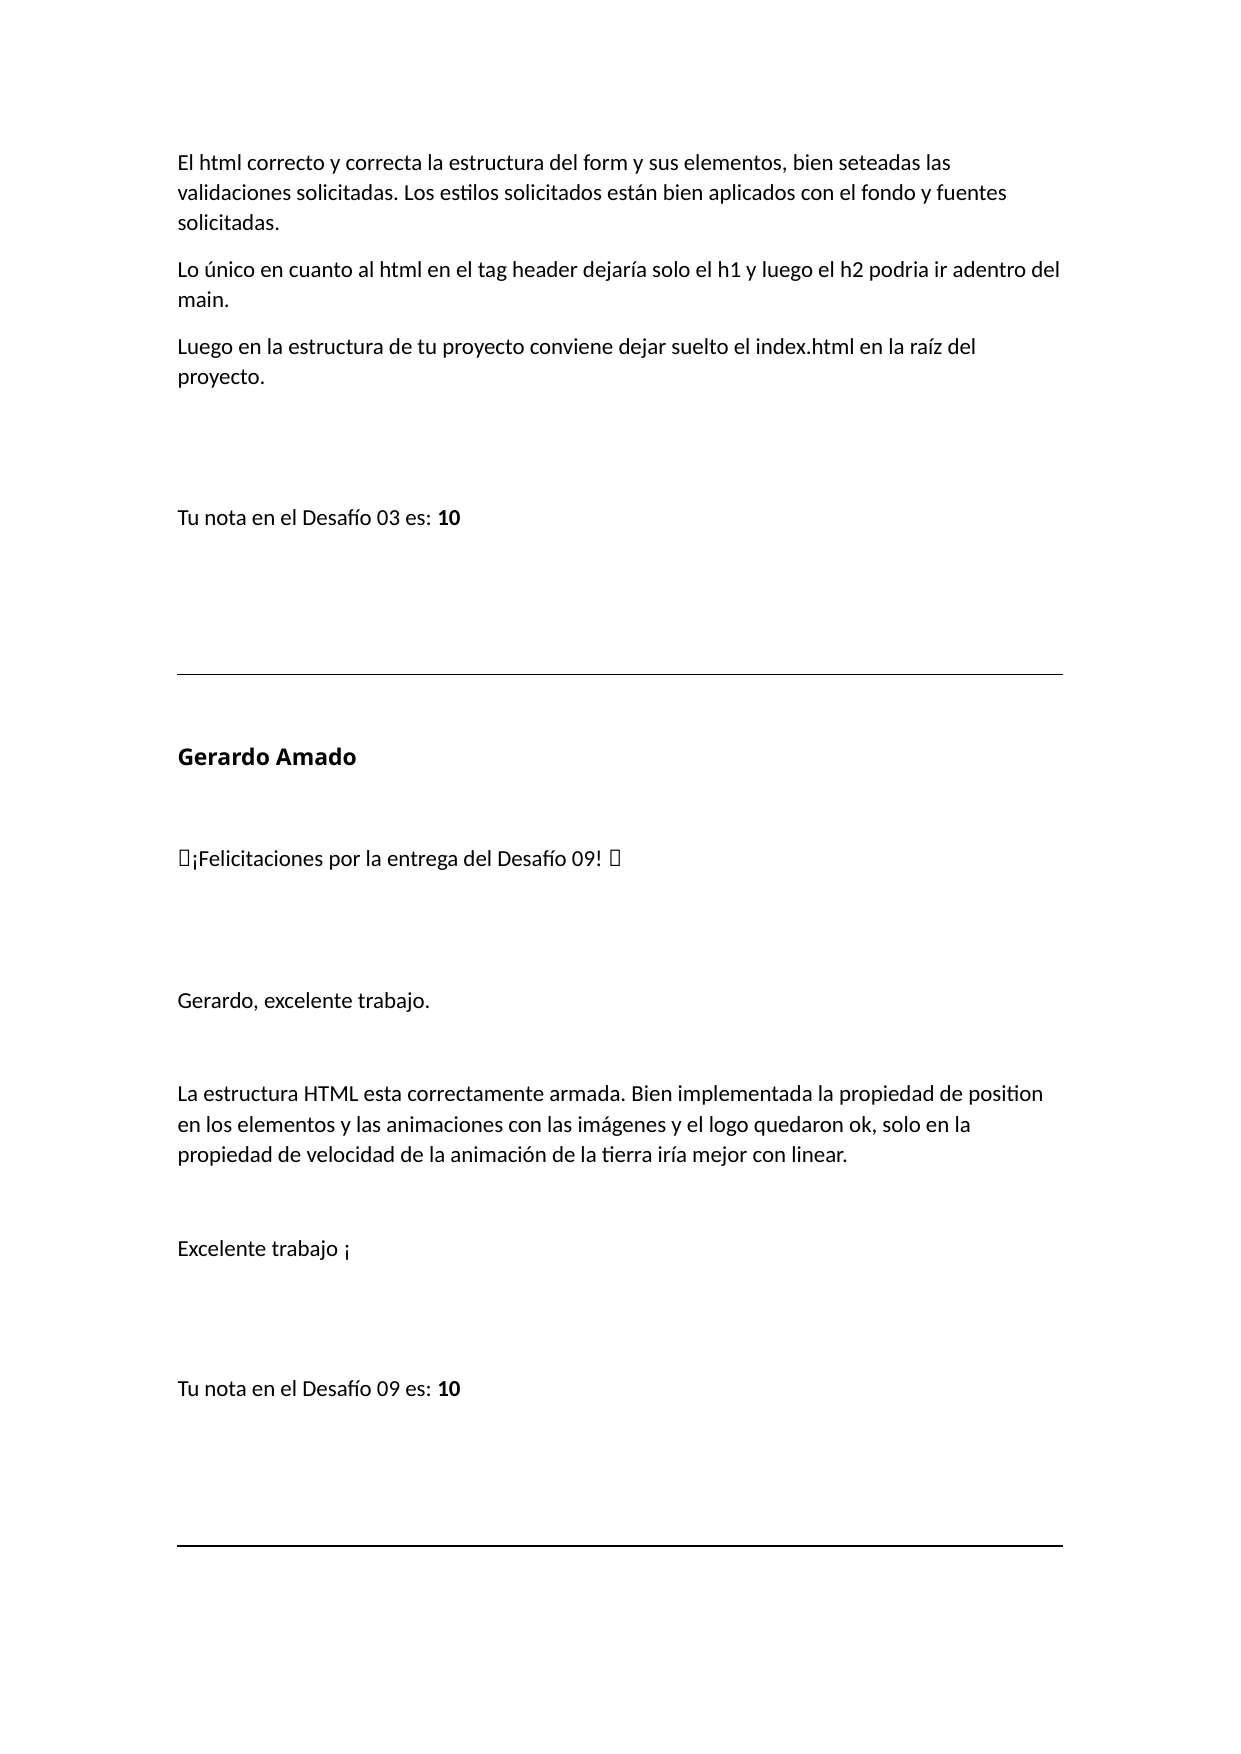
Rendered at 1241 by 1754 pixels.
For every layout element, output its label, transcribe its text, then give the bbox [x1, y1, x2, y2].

text Tu nota en el Desafío 09 es: 10 [177, 1374, 1063, 1402]
text El html correcto y correcta la estructura del form y sus elementos, bien seteadas las validaciones solicitadas. Los estilos solicitados están bien aplicados con el fondo y fuentes solicitadas. [177, 148, 1063, 236]
text Gerardo Amado [177, 741, 1063, 772]
text Lo único en cuanto al html en el tag header dejaría solo el h1 y luego el h2 podria ir adentro del main. [177, 255, 1063, 313]
text Excelente trabajo ¡ [177, 1234, 1063, 1262]
text Tu nota en el Desafío 03 es: 10 [177, 503, 1063, 531]
text Gerardo, excelente trabajo. [177, 986, 1063, 1014]
text La estructura HTML esta correctamente armada. Bien implementada la propiedad de position en los elementos y las animaciones con las imágenes y el logo quedaron ok, solo en la propiedad de velocidad de la animación de la tierra iría mejor con linear. [177, 1079, 1063, 1168]
text Luego en la estructura de tu proyecto conviene dejar suelto el index.html en la raíz del proyecto. [177, 332, 1063, 390]
text 🎉¡Felicitaciones por la entrega del Desafío 09! 🎉 [177, 842, 1063, 873]
